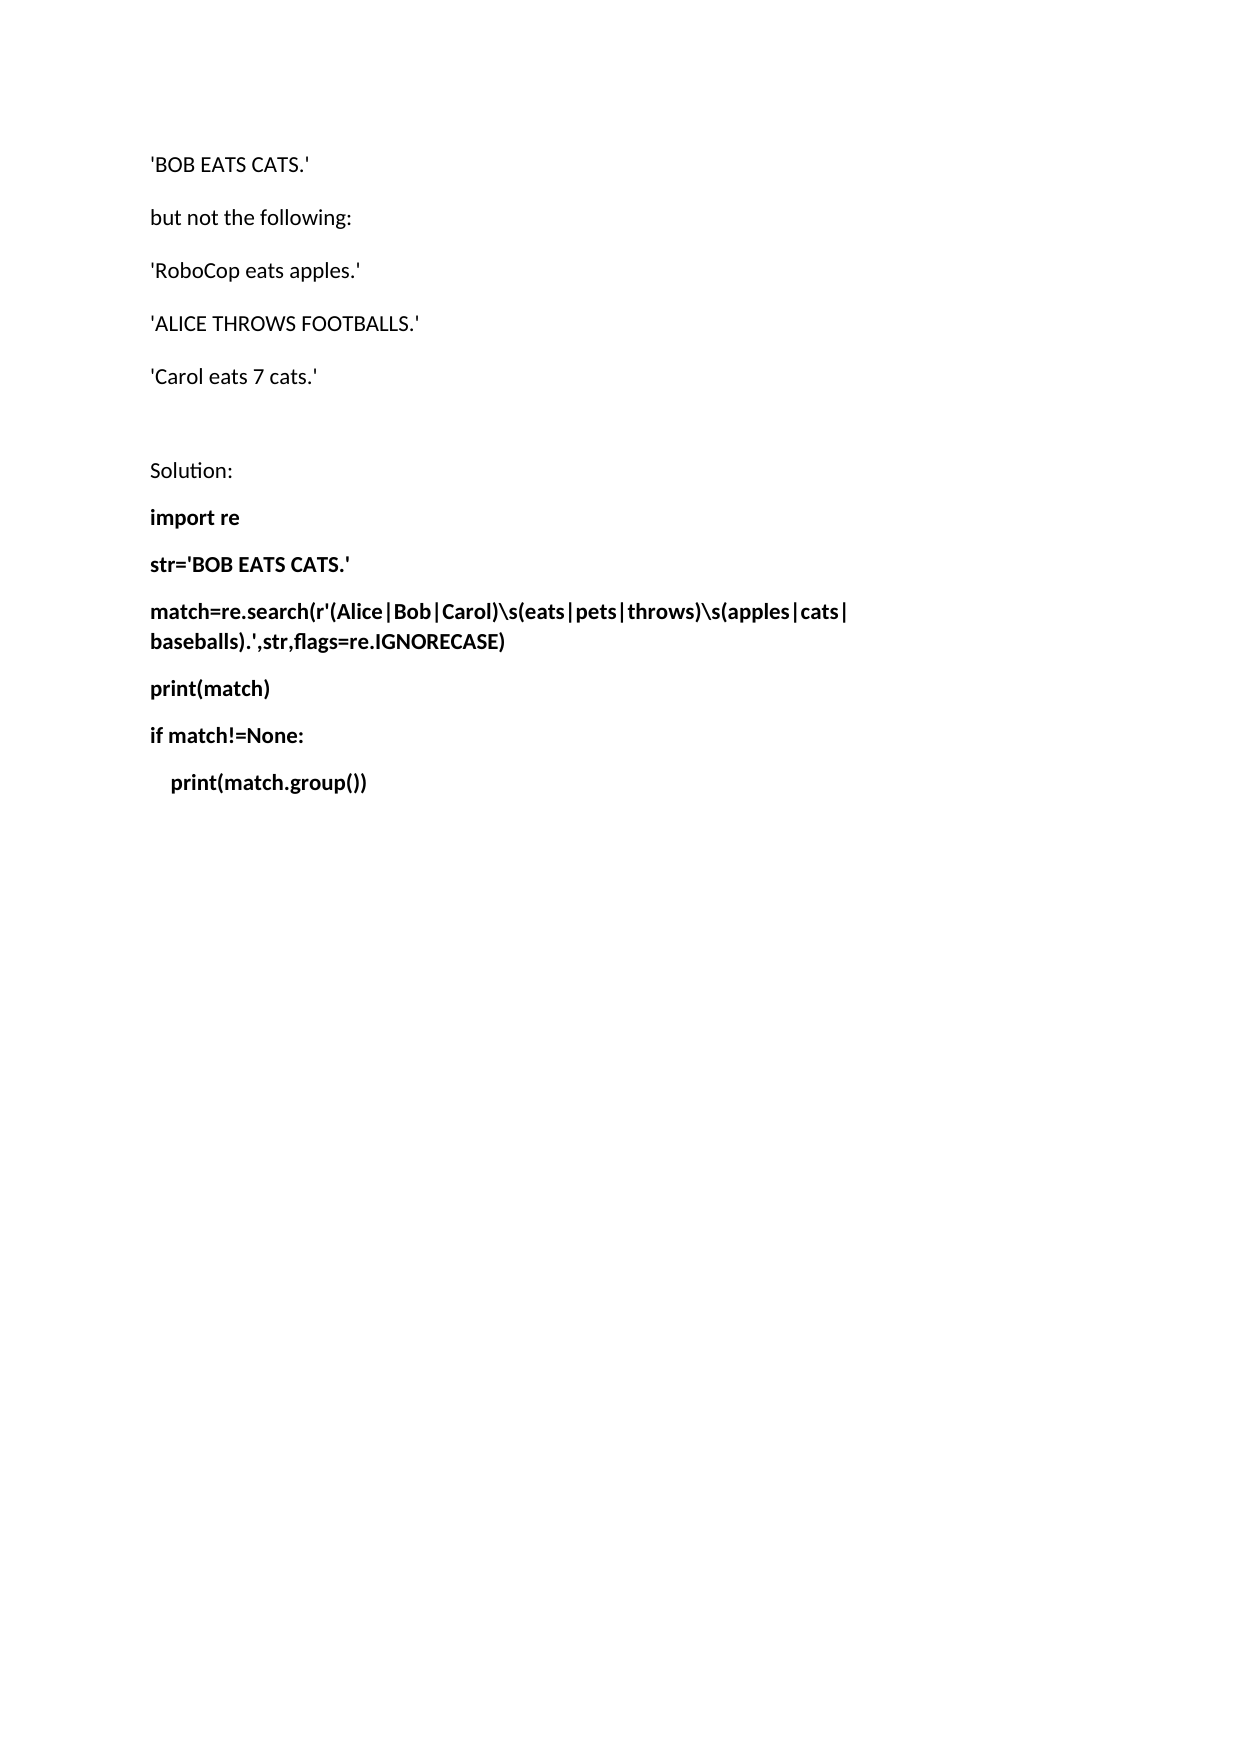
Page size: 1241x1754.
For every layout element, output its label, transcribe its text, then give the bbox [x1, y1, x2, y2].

text print(match.group()) [150, 768, 1090, 796]
text import re [150, 503, 1090, 531]
text print(match) [150, 674, 1090, 702]
text match=re.search(r'(Alice|Bob|Carol)\s(eats|pets|throws)\s(apples|cats|baseballs).',str,flags=re.IGNORECASE) [150, 597, 1090, 655]
text 'ALICE THROWS FOOTBALLS.' [150, 309, 1090, 337]
text 'RoboCop eats apples.' [150, 256, 1090, 284]
text if match!=None: [150, 721, 1090, 749]
text Solution: [150, 456, 1090, 484]
text 'Carol eats 7 cats.' [150, 362, 1090, 391]
text str='BOB EATS CATS.' [150, 550, 1090, 578]
text but not the following: [150, 203, 1090, 231]
text 'BOB EATS CATS.' [150, 150, 1090, 178]
